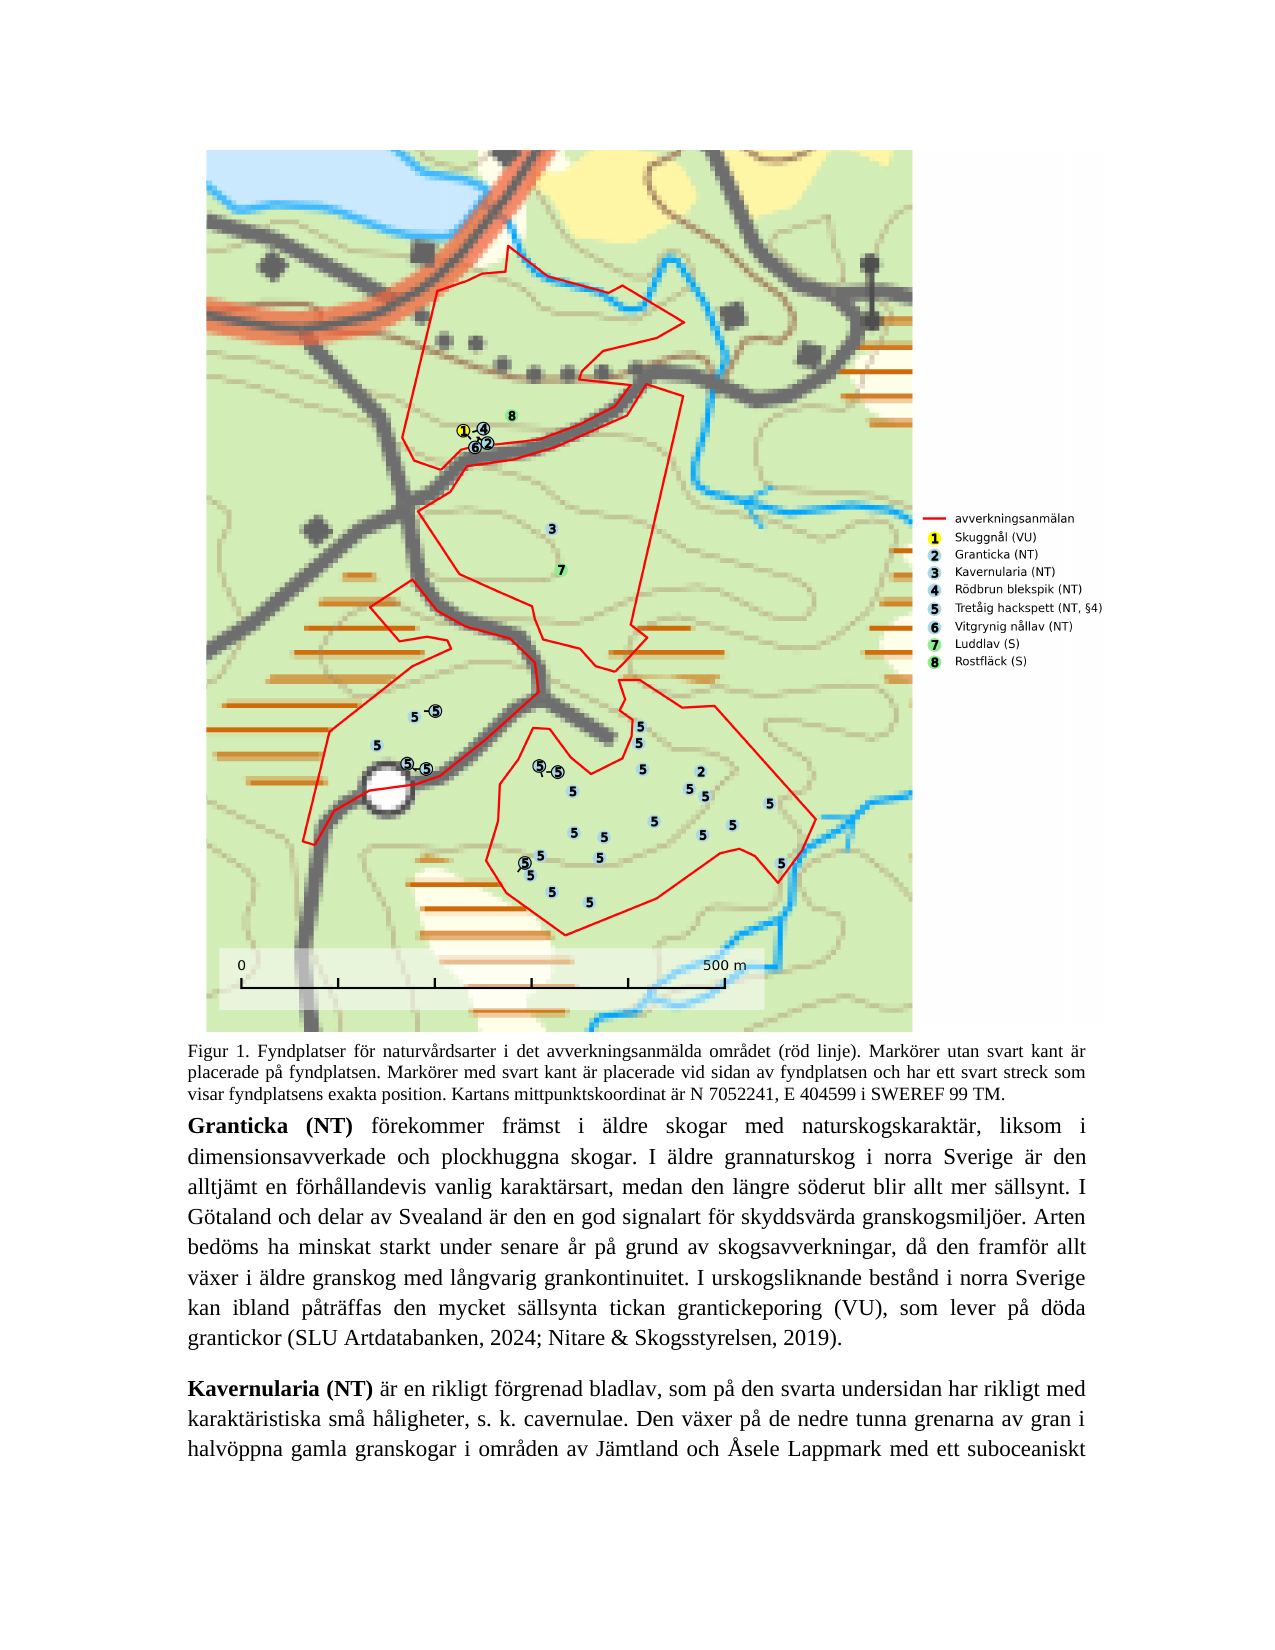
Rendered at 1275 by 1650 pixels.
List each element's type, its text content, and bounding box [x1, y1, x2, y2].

picture [206, 150, 1107, 1032]
text Granticka (NT) förekommer främst i äldre skogar med naturskogskaraktär, liksom i dimensionsavverkade och plockhuggna skogar. I äldre grannaturskog i norra Sverige är den alltjämt en förhållandevis vanlig karaktärsart, medan den längre söderut blir allt mer sällsynt. I Götaland och delar av Svealand är den en god signalart för skyddsvärda granskogsmiljöer. Arten bedöms ha minskat starkt under senare år på grund av skogsavverkningar, då den framför allt växer i äldre granskog med långvarig grankontinuitet. I urskogsliknande bestånd i norra Sverige kan ibland påträffas den mycket sällsynta tickan grantickeporing (VU), som lever på döda grantickor (SLU Artdatabanken, 2024; Nitare & Skogsstyrelsen, 2019). [187, 1113, 1087, 1350]
text Figur 1. Fyndplatser för naturvårdsarter i det avverkningsanmälda området (röd linje). Markörer utan svart kant är placerade på fyndplatsen. Markörer med svart kant är placerade vid sidan av fyndplatsen och har ett svart streck som visar fyndplatsens exakta position. Kartans mittpunktskoordinat är N 7052241, E 404599 i SWEREF 99 TM. [187, 1039, 1087, 1104]
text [187, 1375, 1087, 1462]
